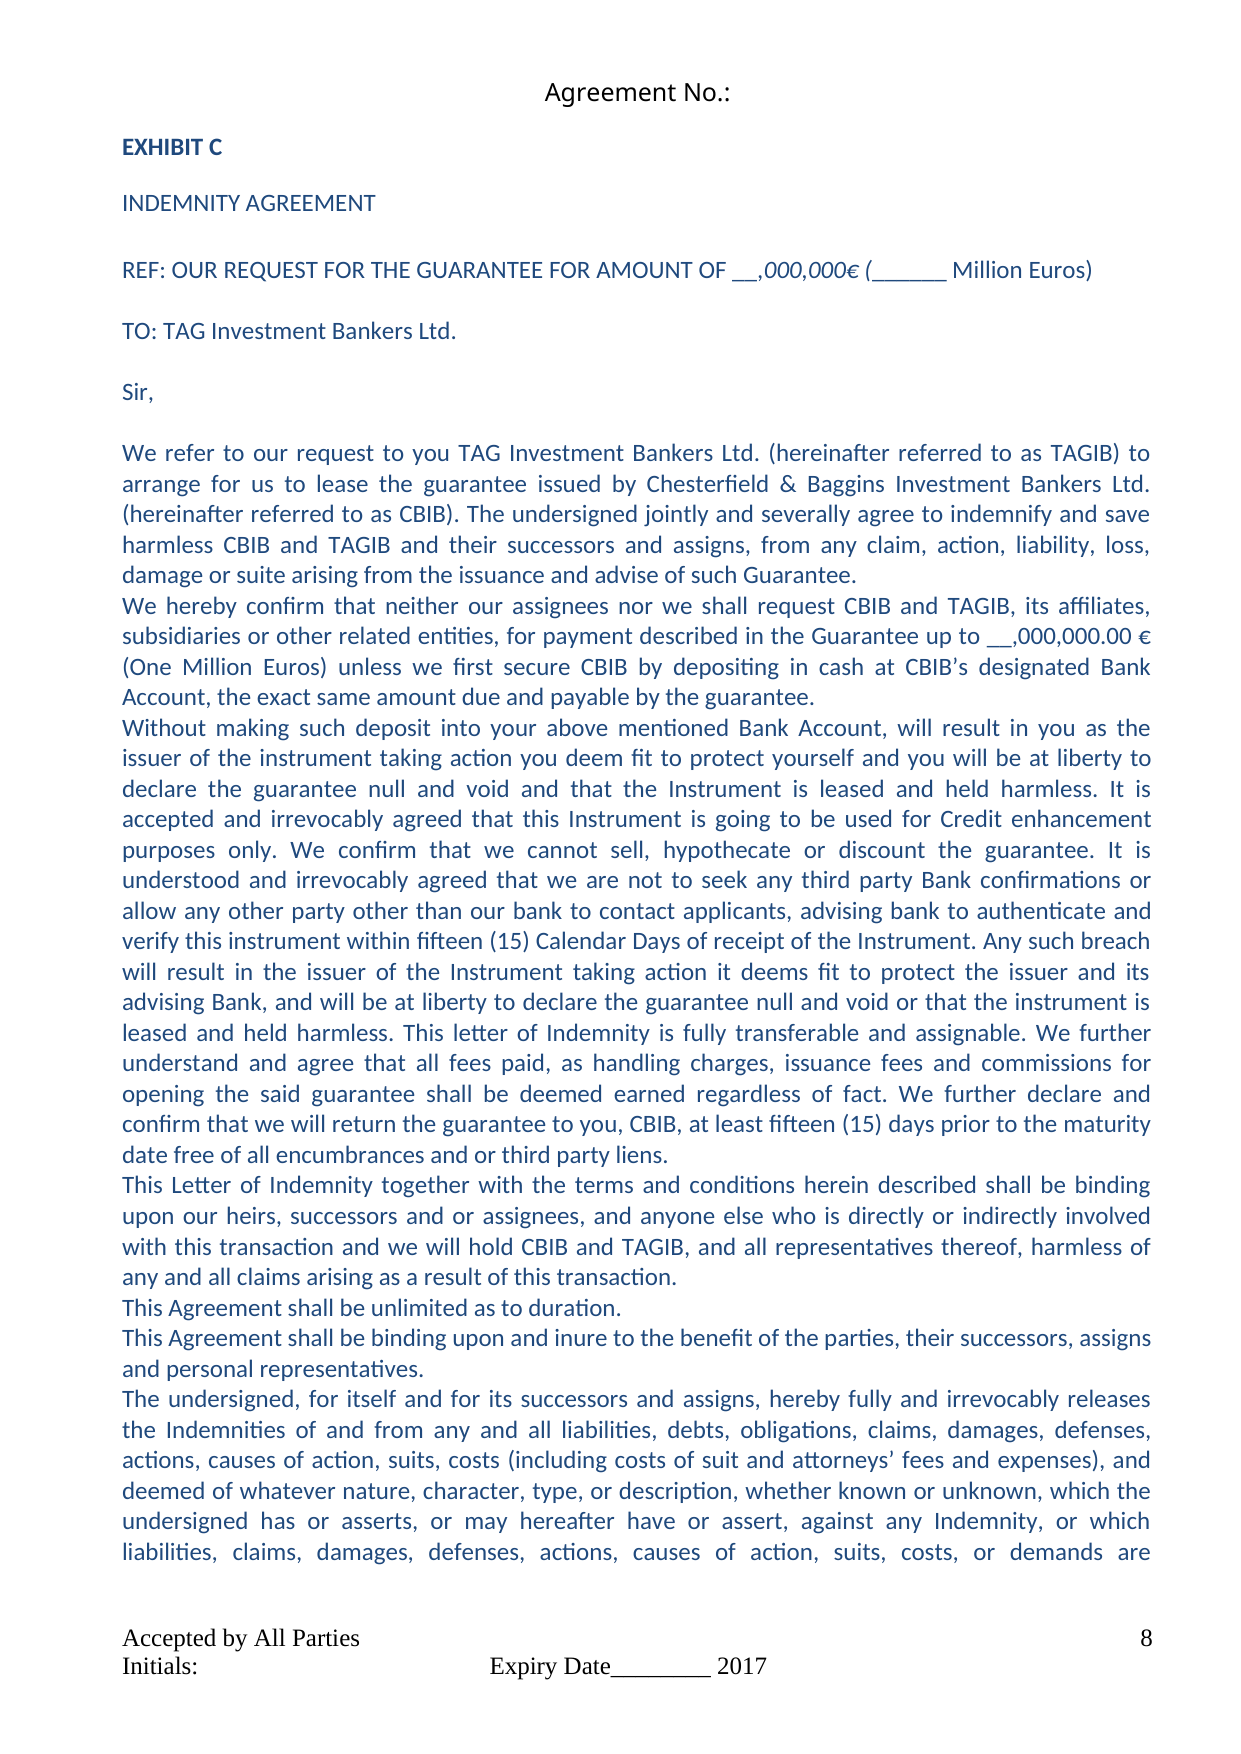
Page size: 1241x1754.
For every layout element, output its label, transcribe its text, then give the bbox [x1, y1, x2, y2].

text This Agreement shall be binding upon and inure to the benefit of the parties, their successors, assigns and personal representatives. [122, 1322, 1153, 1383]
text TO: TAG Investment Bankers Ltd. [122, 315, 1153, 346]
text Sir, [122, 376, 1153, 407]
text This Letter of Indemnity together with the terms and conditions herein described shall be binding upon our heirs, successors and or assignees, and anyone else who is directly or indirectly involved with this transaction and we will hold CBIB and TAGIB, and all representatives thereof, harmless of any and all claims arising as a result of this transaction. [122, 1170, 1153, 1292]
text We hereby confirm that neither our assignees nor we shall request CBIB and TAGIB, its affiliates, subsidiaries or other related entities, for payment described in the Guarantee up to __,000,000.00 € (One Million Euros) unless we first secure CBIB by depositing in cash at CBIB’s designated Bank Account, the exact same amount due and payable by the guarantee. [122, 590, 1153, 712]
text This Agreement shall be unlimited as to duration. [122, 1292, 1153, 1322]
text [122, 1383, 1153, 1566]
text Without making such deposit into your above mentioned Bank Account, will result in you as the issuer of the instrument taking action you deem fit to protect yourself and you will be at liberty to declare the guarantee null and void and that the Instrument is leased and held harmless. It is accepted and irrevocably agreed that this Instrument is going to be used for Credit enhancement purposes only. We confirm that we cannot sell, hypothecate or discount the guarantee. It is understood and irrevocably agreed that we are not to seek any third party Bank confirmations or allow any other party other than our bank to contact applicants, advising bank to authenticate and verify this instrument within fifteen (15) Calendar Days of receipt of the Instrument. Any such breach will result in the issuer of the Instrument taking action it deems fit to protect the issuer and its advising Bank, and will be at liberty to declare the guarantee null and void or that the instrument is leased and held harmless. This letter of Indemnity is fully transferable and assignable. We further understand and agree that all fees paid, as handling charges, issuance fees and commissions for opening the said guarantee shall be deemed earned regardless of fact. We further declare and confirm that we will return the guarantee to you, CBIB, at least fifteen (15) days prior to the maturity date free of all encumbrances and or third party liens. [122, 712, 1153, 1170]
subtitle INDEMNITY AGREEMENT [122, 187, 1153, 217]
text We refer to our request to you TAG Investment Bankers Ltd. (hereinafter referred to as TAGIB) to arrange for us to lease the guarantee issued by Chesterfield & Baggins Investment Bankers Ltd. (hereinafter referred to as CBIB). The undersigned jointly and severally agree to indemnify and save harmless CBIB and TAGIB and their successors and assigns, from any claim, action, liability, loss, damage or suite arising from the issuance and advise of such Guarantee. [122, 437, 1153, 590]
text REF: OUR REQUEST FOR THE GUARANTEE FOR AMOUNT OF __,000,000€ (______ Million Euros) [122, 254, 1153, 284]
text EXHIBIT C [122, 131, 1153, 162]
